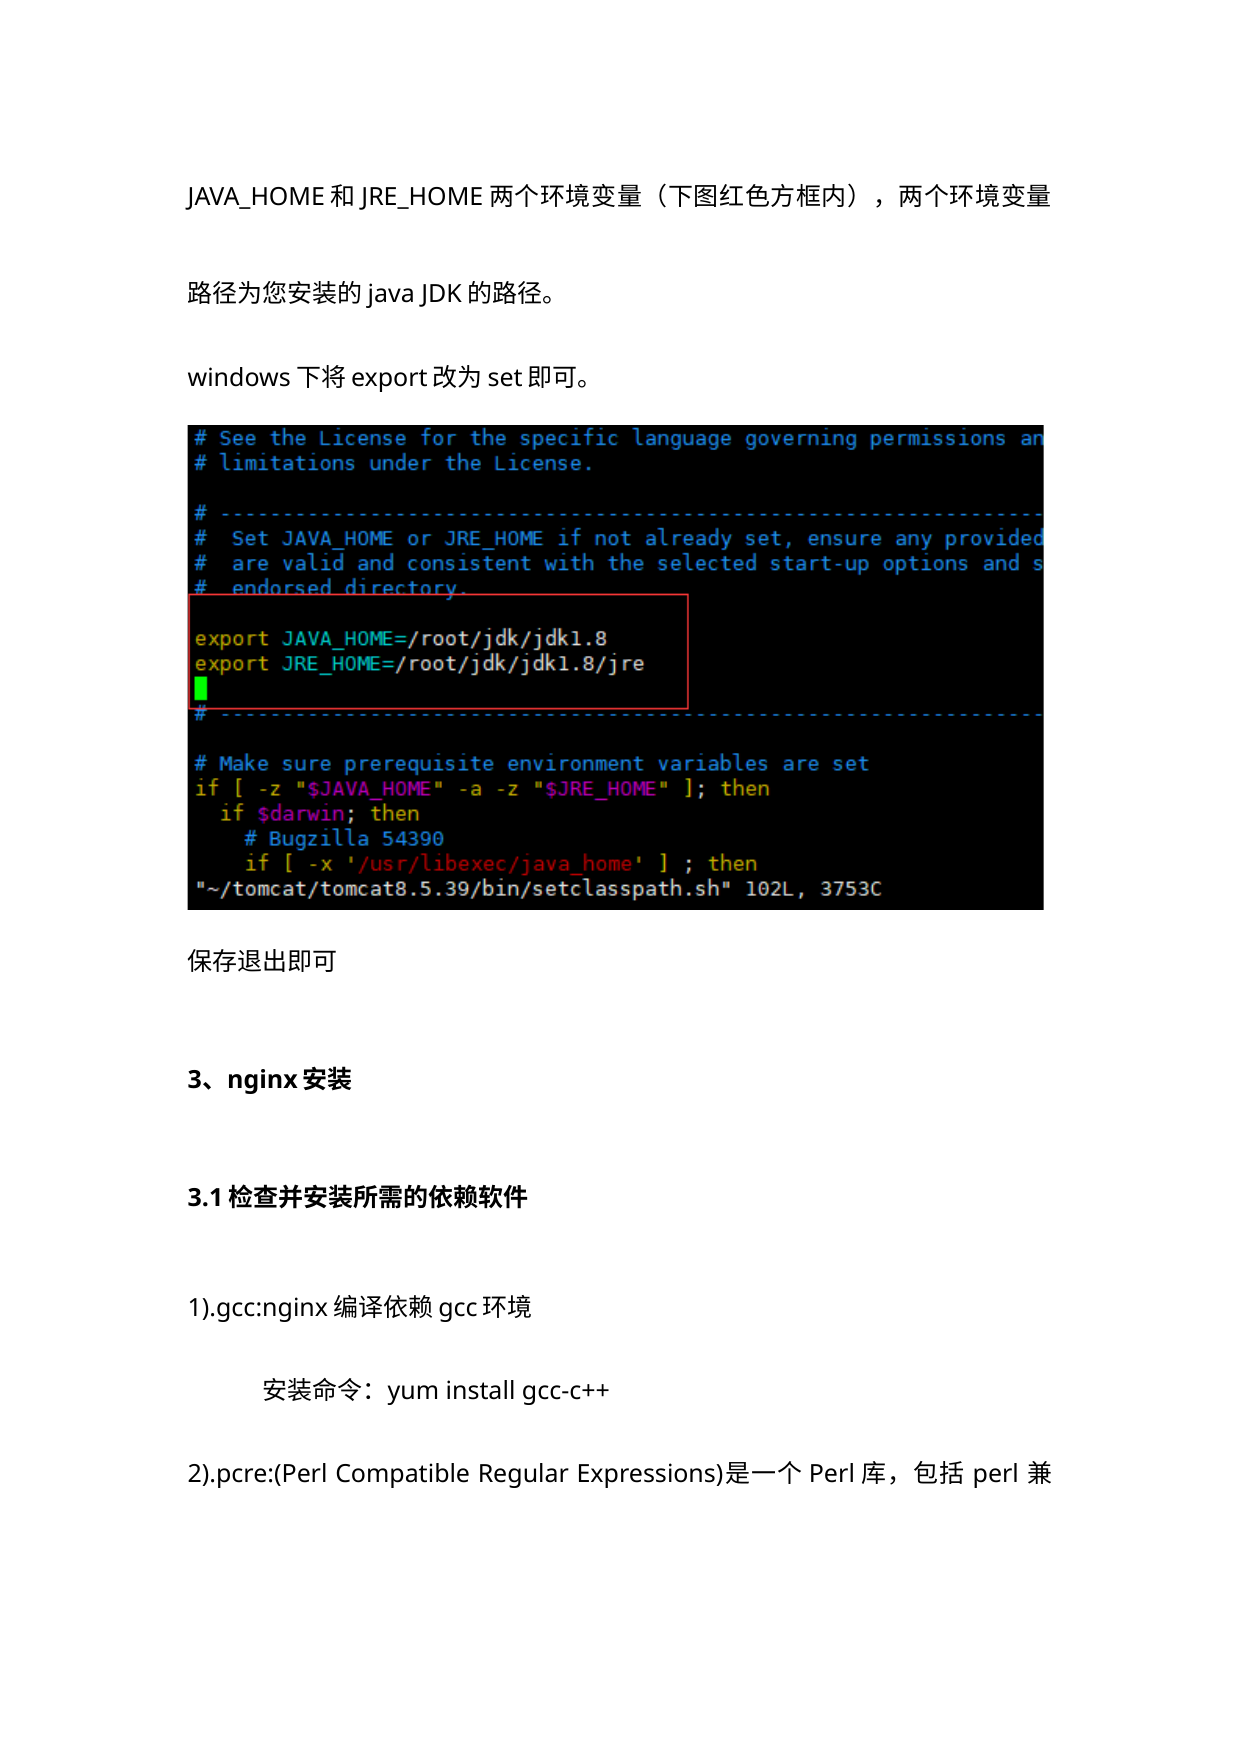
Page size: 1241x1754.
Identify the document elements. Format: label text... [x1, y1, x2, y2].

text 安装命令：yum install gcc-c++ [187, 1356, 1053, 1421]
picture [187, 425, 1044, 910]
text 1).gcc:nginx编译依赖gcc环境 [187, 1273, 1053, 1338]
subtitle 3、nginx安装 [187, 1045, 1053, 1110]
text 2).pcre:(Perl Compatible Regular Expressions)是一个Perl库，包括 perl 兼容的正则表达式库。nginx的http模块使用 pcre来解析正则表达式. [187, 1439, 1053, 1504]
text windows下将export改为set即可。 [187, 343, 1053, 408]
text 保存退出即可 [187, 927, 1053, 992]
subtitle 3.1检查并安装所需的依赖软件 [187, 1163, 1053, 1228]
text 解决方案：用vim打开tomcat的bin目录下的setclasspath.sh，添加JAVA_HOME和JRE_HOME两个环境变量（下图红色方框内），两个环境变量路径为您安装的java JDK的路径。 [187, 162, 1053, 324]
